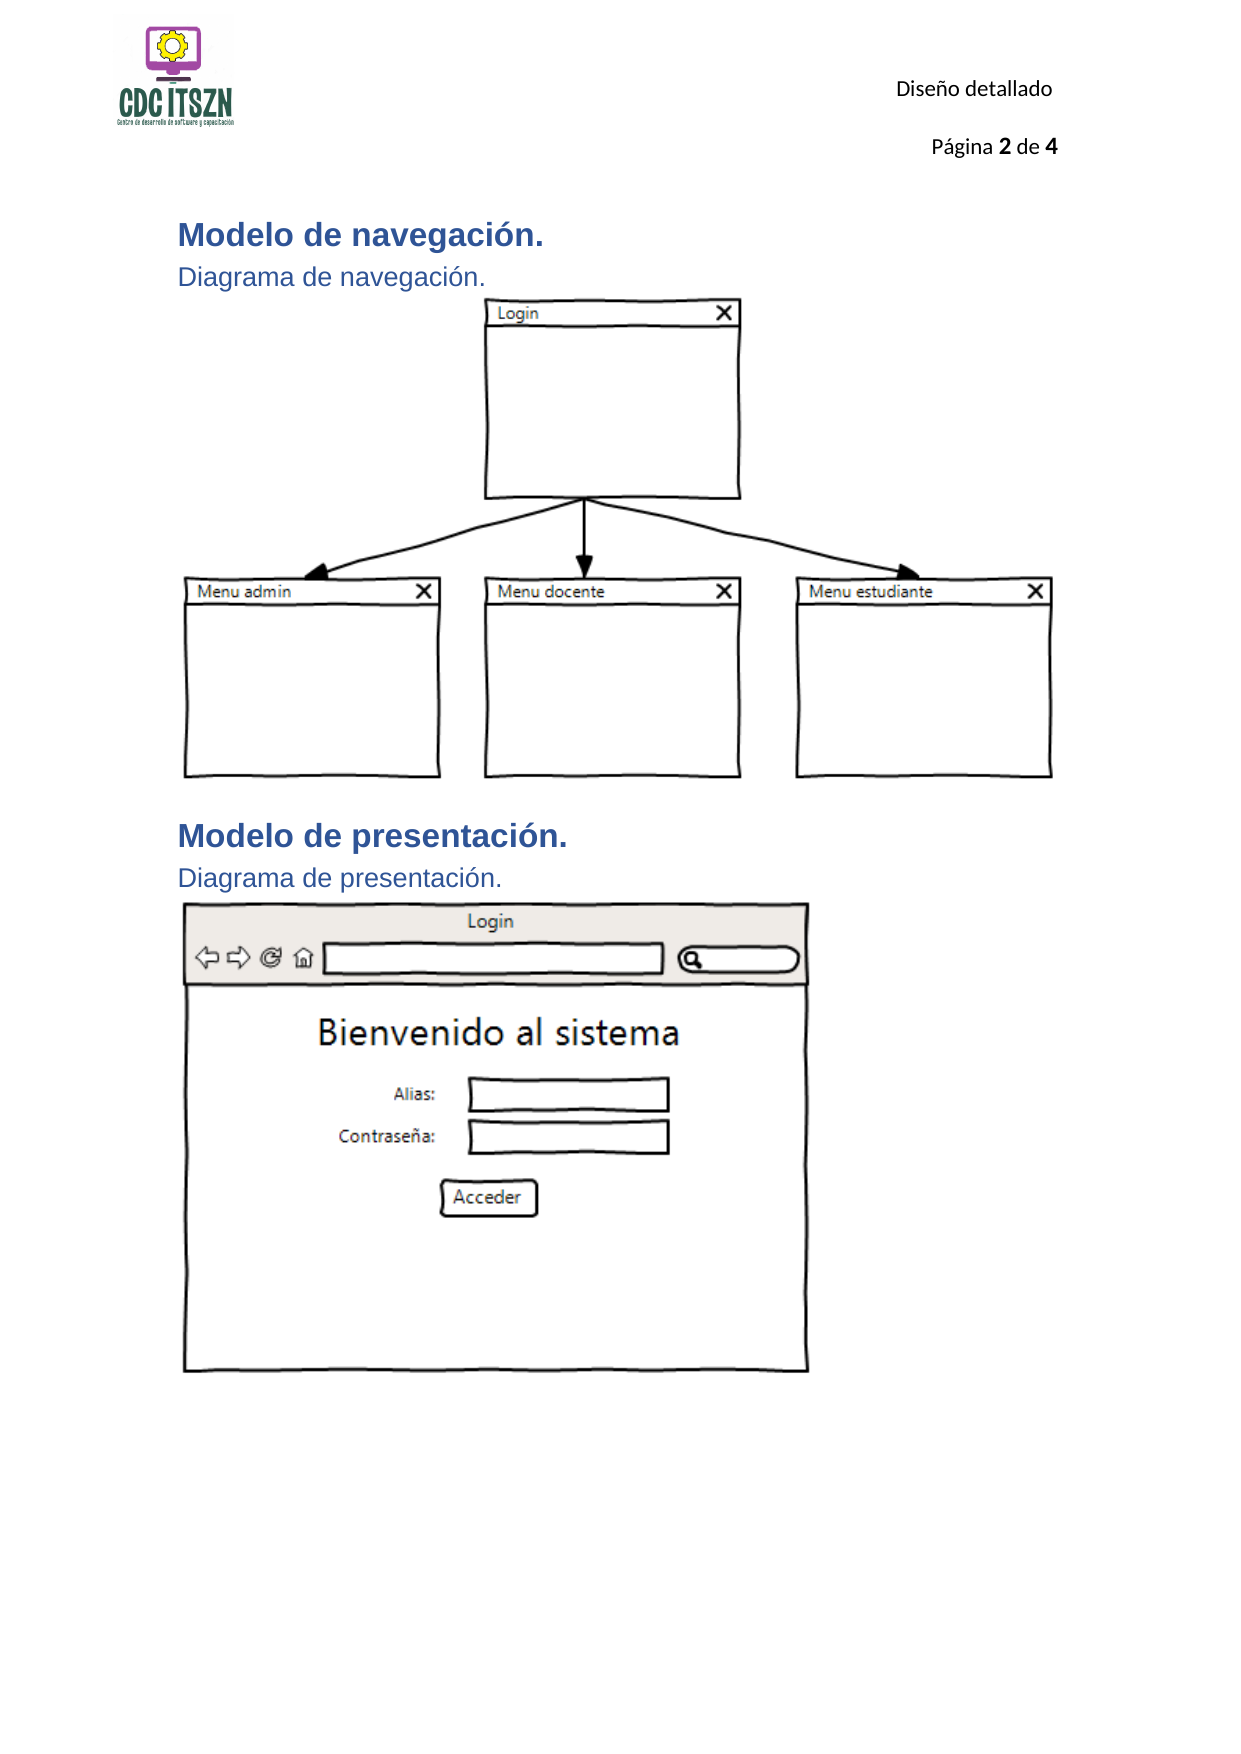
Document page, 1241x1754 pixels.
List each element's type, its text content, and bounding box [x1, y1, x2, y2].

subtitle Diagrama de navegación. [177, 261, 1063, 292]
picture [177, 896, 824, 1384]
picture [177, 295, 1063, 784]
subtitle Modelo de navegación. [177, 216, 1063, 254]
picture [112, 14, 235, 127]
subtitle Modelo de presentación. [177, 817, 1063, 855]
subtitle Diagrama de presentación. [177, 862, 1063, 893]
